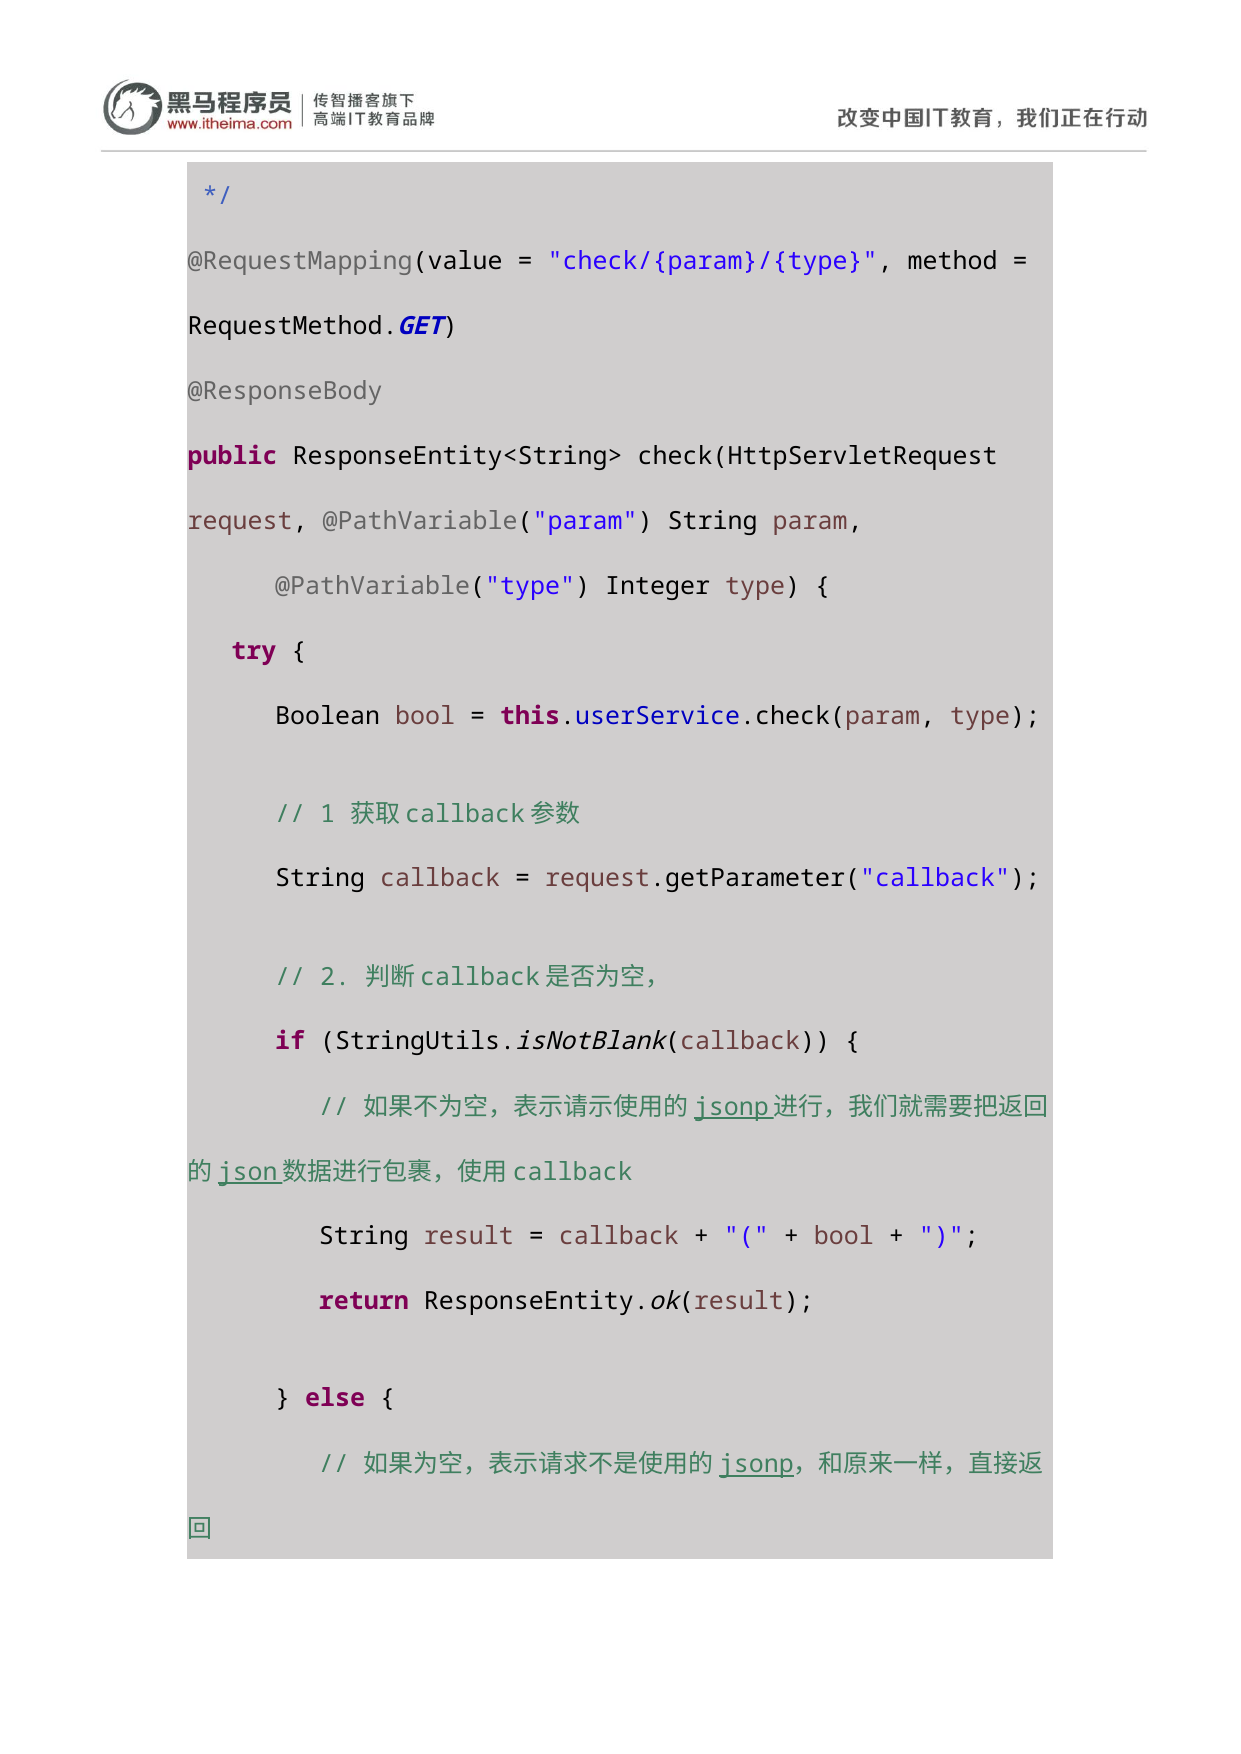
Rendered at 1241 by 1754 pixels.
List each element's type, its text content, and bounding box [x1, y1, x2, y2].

text } else { [187, 1364, 1053, 1429]
text @RequestMapping(value = "check/{param}/{type}", method = RequestMethod.GET) [187, 227, 1053, 357]
text String result = callback + "(" + bool + ")"; [187, 1202, 1053, 1267]
text String callback = request.getParameter("callback"); [187, 844, 1053, 909]
text @ResponseBody [187, 357, 1053, 422]
text public ResponseEntity<String> check(HttpServletRequest request, @PathVariable("param") String param, [187, 422, 1053, 552]
text if (StringUtils.isNotBlank(callback)) { [187, 1007, 1053, 1072]
text try { [187, 617, 1053, 682]
text Boolean bool = this.userService.check(param, type); [187, 682, 1053, 747]
picture [0, 8, 1241, 159]
text // 如果不为空，表示请示使用的jsonp进行，我们就需要把返回的json数据进行包裹，使用callback [187, 1072, 1053, 1202]
text return ResponseEntity.ok(result); [187, 1267, 1053, 1332]
text // 1 获取callback参数 [187, 779, 1053, 844]
text // 如果为空，表示请求不是使用的jsonp，和原来一样，直接返回 [187, 1429, 1053, 1559]
text */ [187, 162, 1053, 227]
text @PathVariable("type") Integer type) { [187, 552, 1053, 617]
text // 2. 判断callback是否为空， [187, 942, 1053, 1007]
